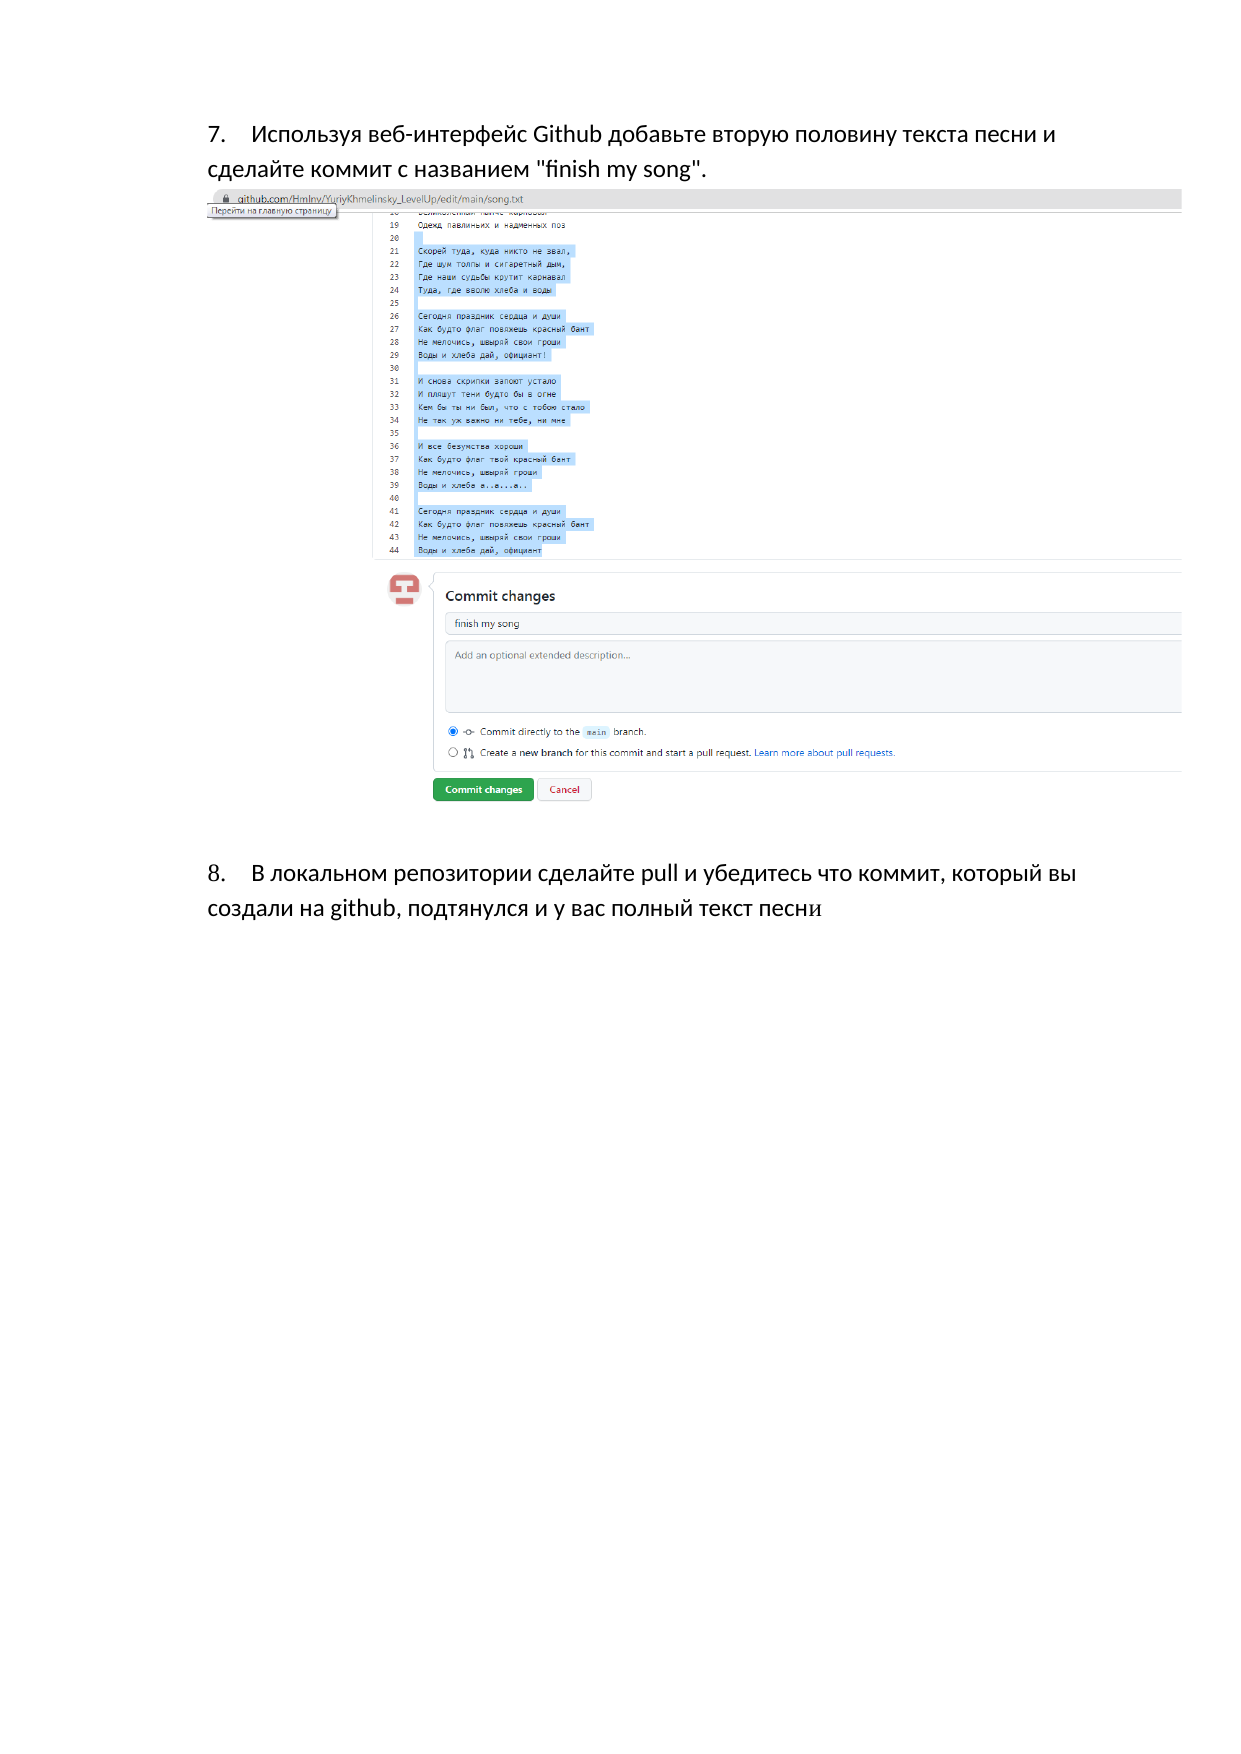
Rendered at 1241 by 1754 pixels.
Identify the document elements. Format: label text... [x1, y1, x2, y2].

list В локальном репозитории сделайте pull и убедитесь что коммит, который вы создали на github, подтянулся и у вас полный текст песни [207, 857, 1152, 922]
picture [207, 187, 1182, 818]
list Используя веб-интерфейс Github добавьте вторую половину текста песни и сделайте коммит с названием "finish my song". [207, 118, 1152, 187]
